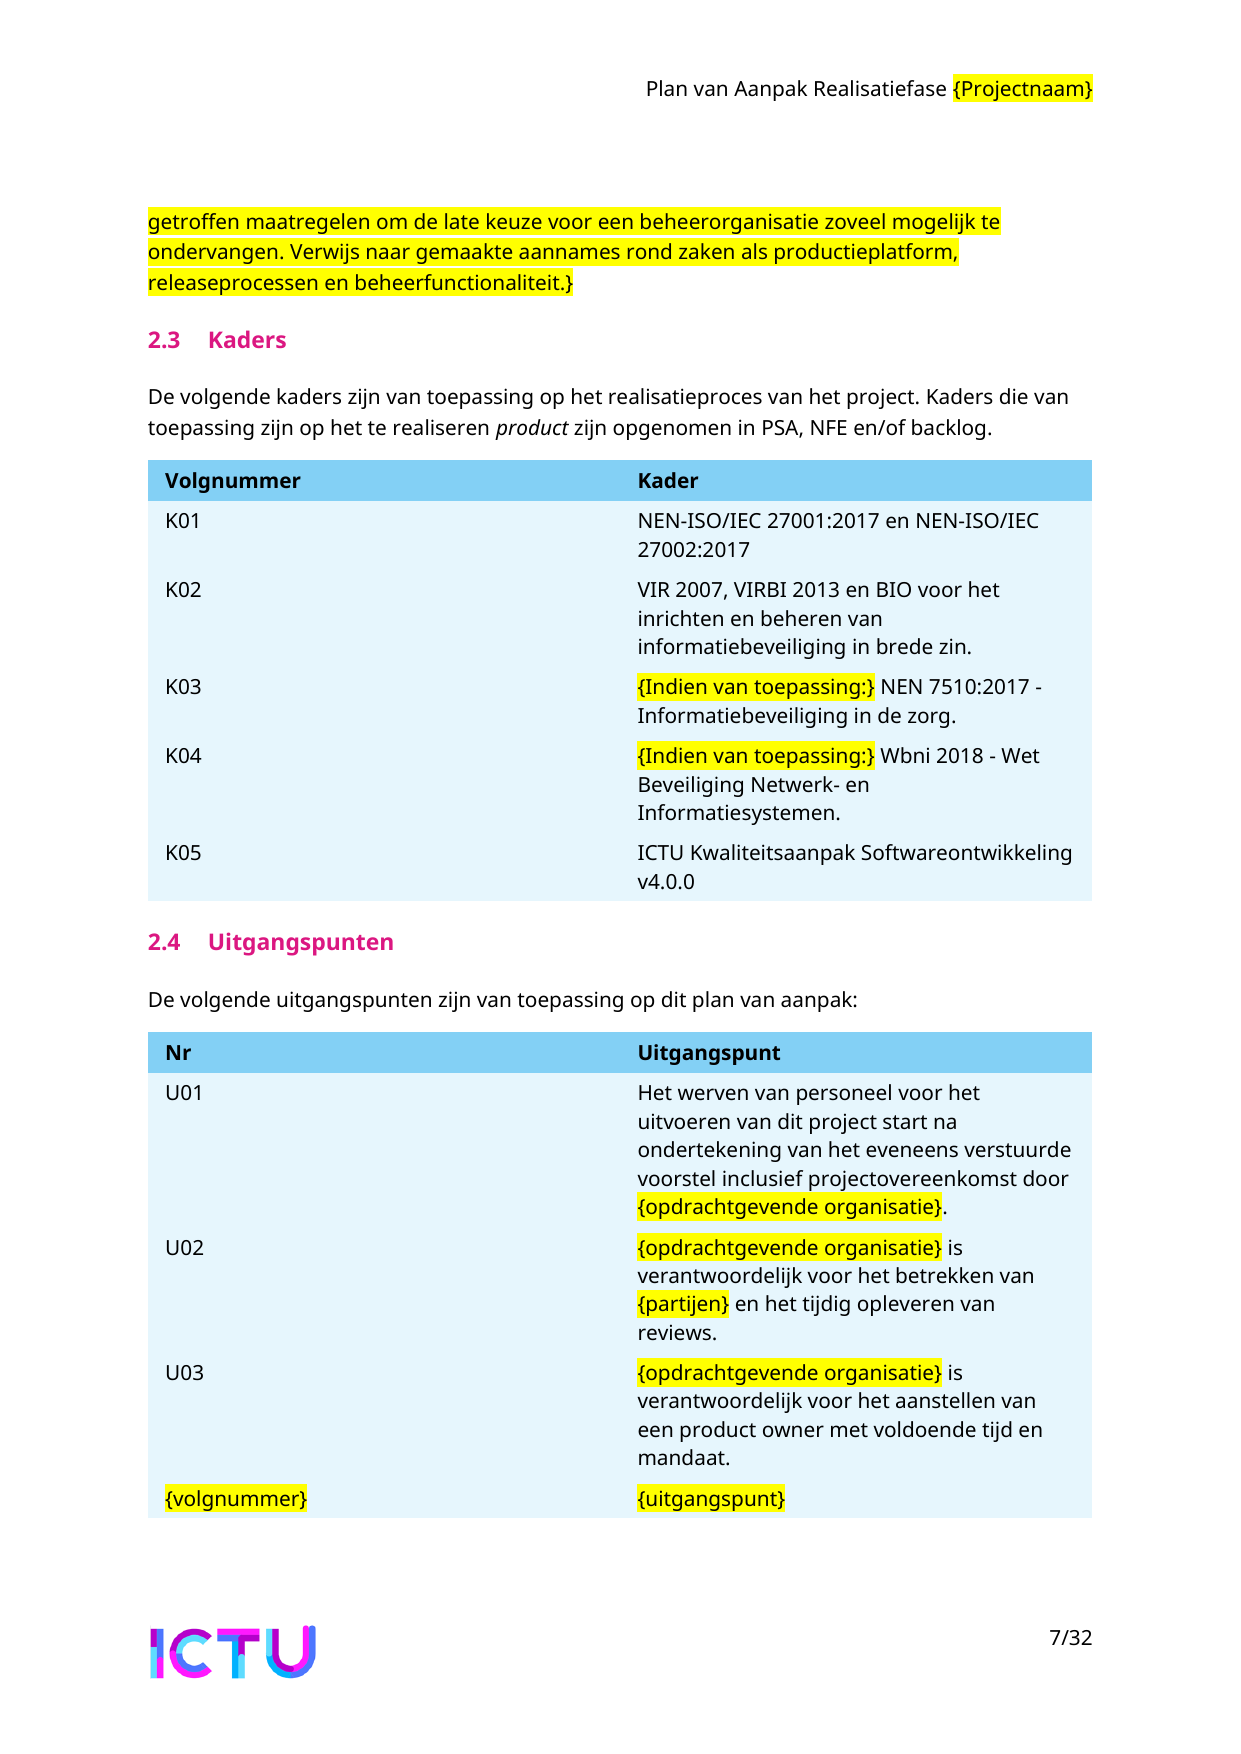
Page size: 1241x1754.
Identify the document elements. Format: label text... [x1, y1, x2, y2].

table_header Nr [148, 1032, 620, 1073]
table_cell Het werven van personeel voor het uitvoeren van dit project start na ondertekening van het eveneens verstuurde voorstel inclusief projectovereenkomst door {opdrachtgevende organisatie}. [620, 1073, 1092, 1227]
table_cell K03 [148, 667, 620, 735]
table_cell NEN-ISO/IEC 27001:2017 en NEN-ISO/IEC 27002:2017 [620, 501, 1092, 569]
text De volgende kaders zijn van toepassing op het realisatieproces van het project. Kaders die van toepassing zijn op het te realiseren product zijn opgenomen in PSA, NFE en/of backlog. [148, 382, 1092, 441]
table_header Uitgangspunt [620, 1032, 1092, 1073]
table_cell {volgnummer} [148, 1478, 620, 1518]
table_cell U03 [148, 1352, 620, 1478]
table_header Volgnummer [148, 460, 620, 501]
table_cell VIR 2007, VIRBI 2013 en BIO voor het inrichten en beheren van informatiebeveiliging in brede zin. [620, 569, 1092, 667]
subtitle Kaders [148, 324, 1092, 355]
table_cell {Indien van toepassing:} Wbni 2018 - Wet Beveiliging Netwerk- en Informatiesystemen. [620, 735, 1092, 832]
table_cell K01 [148, 501, 620, 569]
table_cell {uitgangspunt} [620, 1478, 1092, 1518]
table_cell {Indien van toepassing:} NEN 7510:2017 - Informatiebeveiliging in de zorg. [620, 667, 1092, 735]
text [148, 207, 1092, 296]
table_cell {opdrachtgevende organisatie} is verantwoordelijk voor het aanstellen van een product owner met voldoende tijd en mandaat. [620, 1352, 1092, 1478]
table_header Kader [620, 460, 1092, 501]
table_cell ICTU Kwaliteitsaanpak Softwareontwikkeling v4.0.0 [620, 833, 1092, 901]
table_cell U02 [148, 1227, 620, 1352]
table_cell {opdrachtgevende organisatie} is verantwoordelijk voor het betrekken van {partijen} en het tijdig opleveren van reviews. [620, 1227, 1092, 1352]
table_cell K05 [148, 833, 620, 901]
table_cell U01 [148, 1073, 620, 1227]
subtitle Uitgangspunten [148, 926, 1092, 957]
text De volgende uitgangspunten zijn van toepassing op dit plan van aanpak: [148, 985, 1092, 1013]
table_cell K02 [148, 569, 620, 667]
picture [148, 1623, 319, 1683]
table_cell K04 [148, 735, 620, 832]
